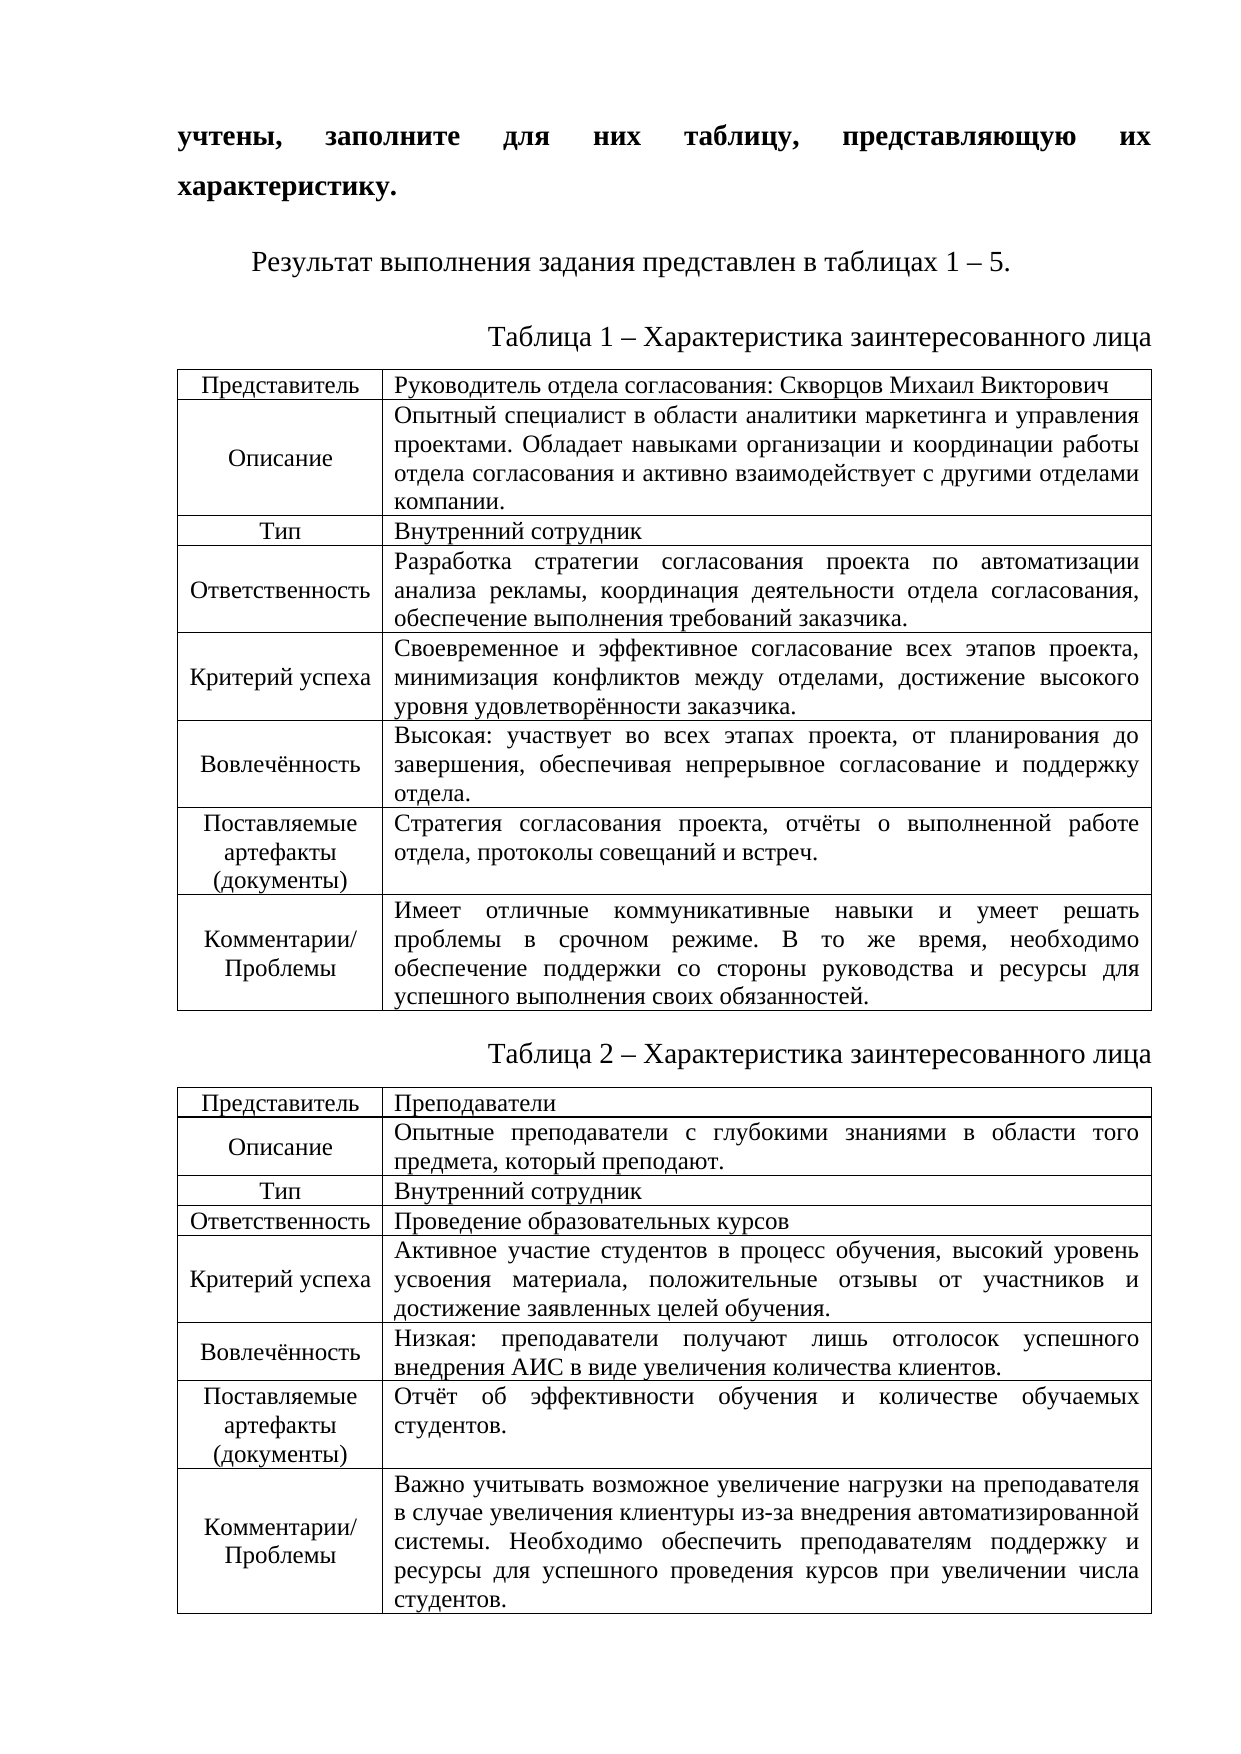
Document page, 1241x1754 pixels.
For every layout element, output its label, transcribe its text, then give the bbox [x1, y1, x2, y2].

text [177, 118, 1152, 202]
table_header Руководитель отдела согласования: Скворцов Михаил Викторович [383, 370, 1151, 399]
table_cell Критерий успеха [178, 633, 382, 719]
table_cell Отчёт об эффективности обучения и количестве обучаемых студентов. [383, 1381, 1151, 1468]
table_cell Тип [178, 516, 382, 545]
table_cell Комментарии/ Проблемы [178, 895, 382, 1010]
table_cell Тип [178, 1176, 382, 1205]
table_cell Имеет отличные коммуникативные навыки и умеет решать проблемы в срочном режиме. В то же время, необходимо обеспечение поддержки со стороны руководства и ресурсы для успешного выполнения своих обязанностей. [383, 895, 1151, 1010]
table_cell Ответственность [178, 1206, 382, 1234]
table_cell Активное участие студентов в процесс обучения, высокий уровень усвоения материала, положительные отзывы от участников и достижение заявленных целей обучения. [383, 1236, 1151, 1322]
table_header Преподаватели [383, 1088, 1151, 1116]
table_cell Вовлечённость [178, 721, 382, 807]
table_cell Своевременное и эффективное согласование всех этапов проекта, минимизация конфликтов между отделами, достижение высокого уровня удовлетворённости заказчика. [383, 633, 1151, 719]
table_cell Стратегия согласования проекта, отчёты о выполненной работе отдела, протоколы совещаний и встреч. [383, 808, 1151, 894]
text Таблица 1 – Характеристика заинтересованного лица [177, 319, 1152, 353]
text Таблица 2 – Характеристика заинтересованного лица [177, 1036, 1152, 1070]
table_cell Опытный специалист в области аналитики маркетинга и управления проектами. Обладает навыками организации и координации работы отдела согласования и активно взаимодействует с другими отделами компании. [383, 400, 1151, 515]
table_cell Поставляемые артефакты (документы) [178, 1381, 382, 1468]
table_cell Важно учитывать возможное увеличение нагрузки на преподавателя в случае увеличения клиентуры из-за внедрения автоматизированной системы. Необходимо обеспечить преподавателям поддержку и ресурсы для успешного проведения курсов при увеличении числа студентов. [383, 1469, 1151, 1612]
table_cell Внутренний сотрудник [383, 1176, 1151, 1205]
text Результат выполнения задания представлен в таблицах 1 – 5. [177, 244, 1152, 277]
table_cell Комментарии/ Проблемы [178, 1469, 382, 1612]
table_cell Внутренний сотрудник [383, 516, 1151, 545]
table_cell Низкая: преподаватели получают лишь отголосок успешного внедрения АИС в виде увеличения количества клиентов. [383, 1323, 1151, 1380]
table_cell Высокая: участвует во всех этапах проекта, от планирования до завершения, обеспечивая непрерывное согласование и поддержку отдела. [383, 721, 1151, 807]
table_cell Разработка стратегии согласования проекта по автоматизации анализа рекламы, координация деятельности отдела согласования, обеспечение выполнения требований заказчика. [383, 546, 1151, 632]
table_cell Описание [178, 400, 382, 515]
table_cell Проведение образовательных курсов [383, 1206, 1151, 1234]
table_cell Описание [178, 1118, 382, 1175]
table_header Представитель [178, 370, 382, 399]
table_cell Ответственность [178, 546, 382, 632]
table_cell Опытные преподаватели с глубокими знаниями в области того предмета, который преподают. [383, 1118, 1151, 1175]
table_header Представитель [178, 1088, 382, 1116]
table_cell Поставляемые артефакты (документы) [178, 808, 382, 894]
table_cell Вовлечённость [178, 1323, 382, 1380]
table_cell Критерий успеха [178, 1236, 382, 1322]
